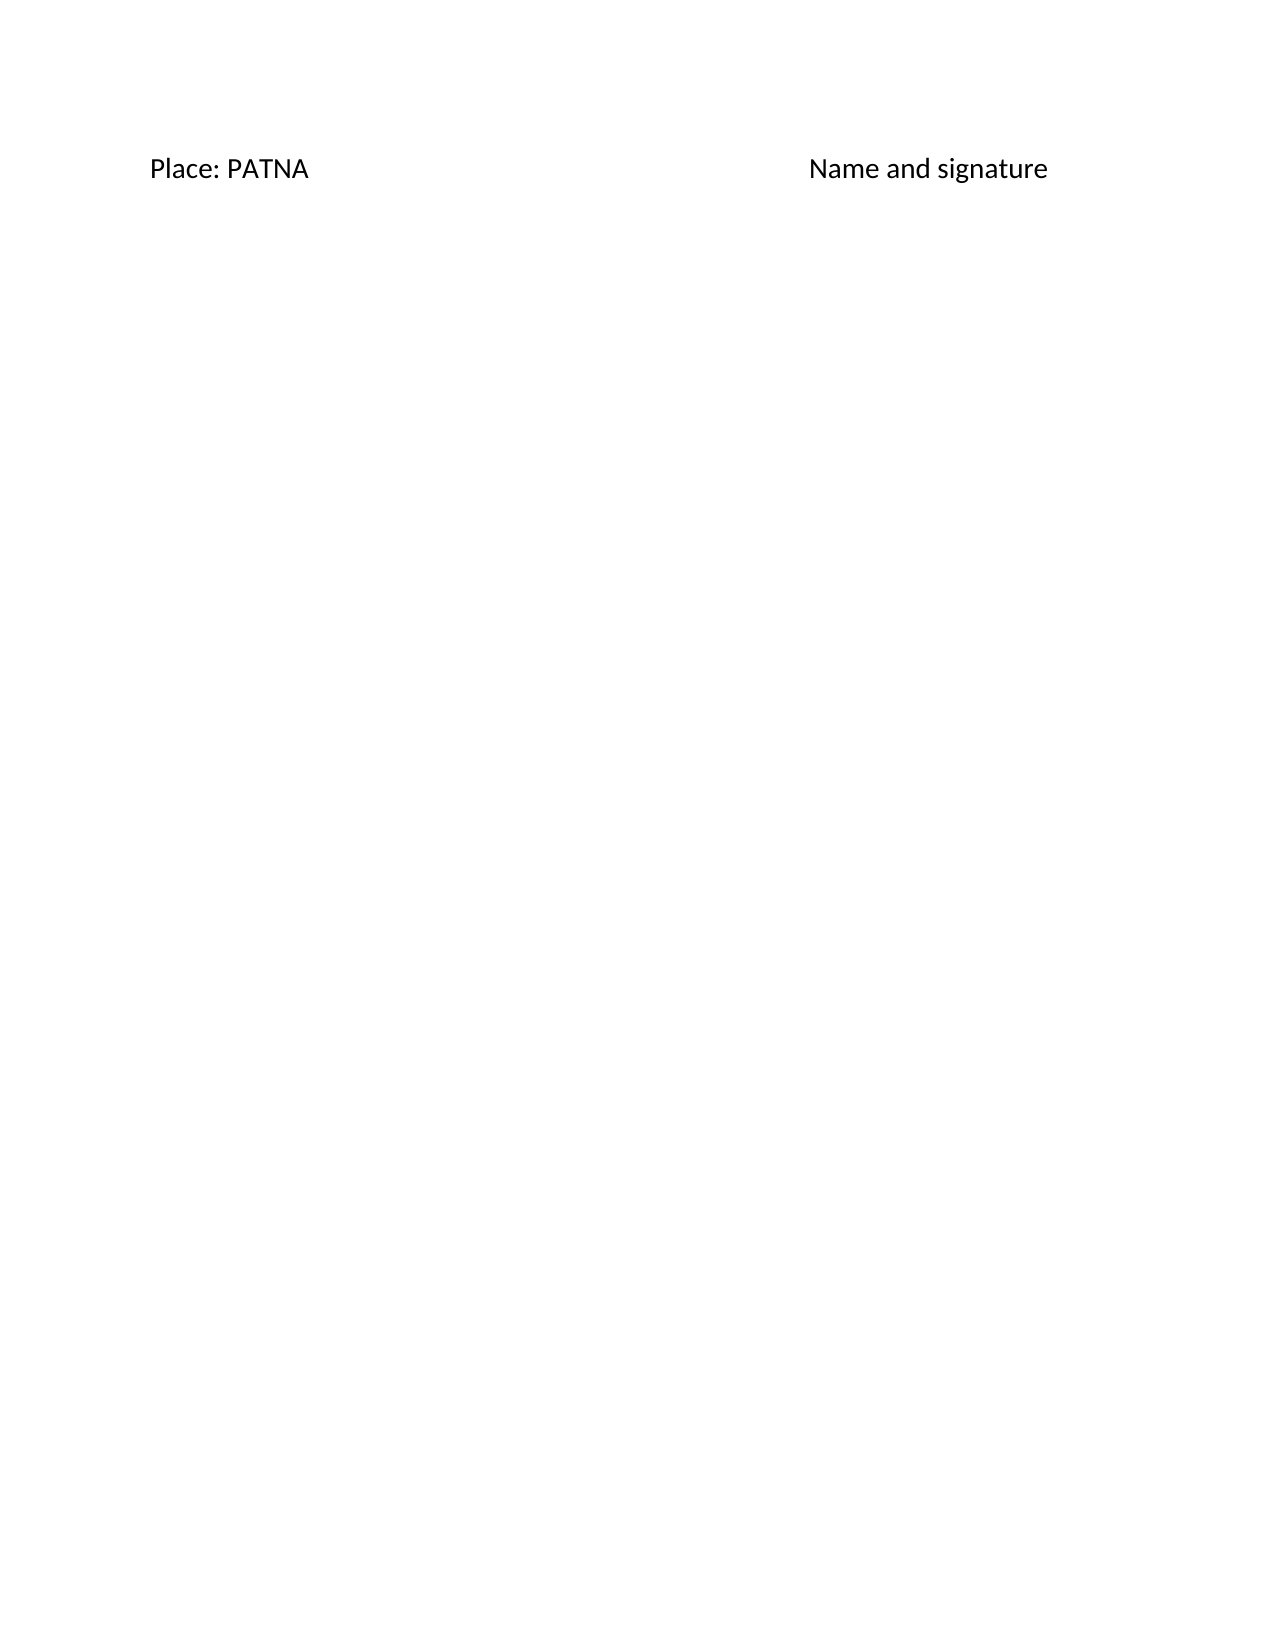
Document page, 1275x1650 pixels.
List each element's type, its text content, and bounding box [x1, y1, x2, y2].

text Place: PATNA Name and signature [150, 150, 1125, 186]
